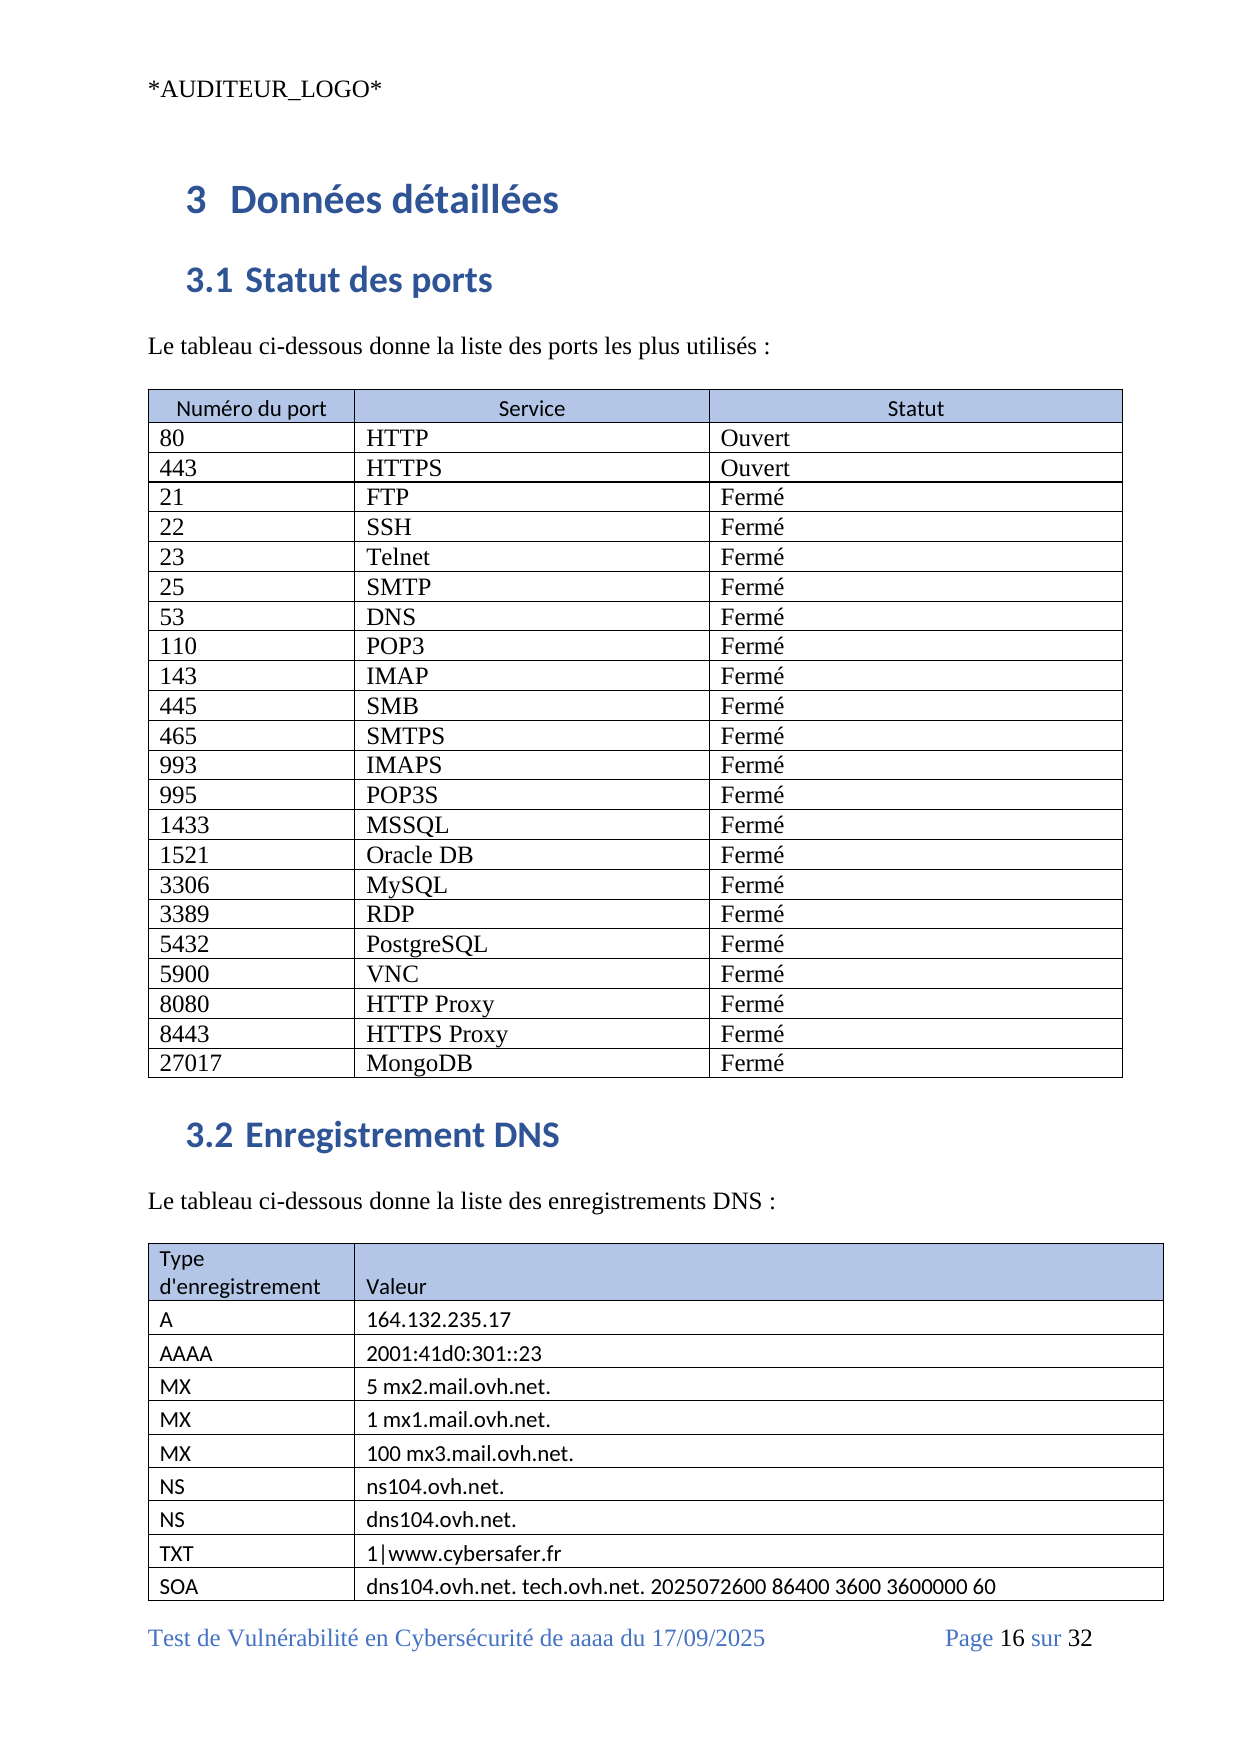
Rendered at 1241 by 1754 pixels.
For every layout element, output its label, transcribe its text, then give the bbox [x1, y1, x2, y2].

table_cell Fermé [710, 840, 1122, 869]
table_cell Telnet [355, 542, 709, 571]
table_cell HTTP [355, 423, 709, 452]
table_cell 993 [149, 751, 354, 779]
subtitle Statut des ports [185, 256, 1093, 302]
table_cell SSH [355, 512, 709, 541]
table_cell MySQL [355, 870, 709, 898]
table_cell MX [149, 1401, 354, 1434]
table_cell SOA [149, 1568, 354, 1600]
table_cell Fermé [710, 989, 1122, 1018]
table_cell RDP [355, 900, 709, 928]
table_cell 110 [149, 631, 354, 660]
table_cell 53 [149, 602, 354, 630]
table_cell PostgreSQL [355, 929, 709, 958]
subtitle Données détaillées [185, 173, 1093, 223]
table_header Statut [710, 390, 1122, 422]
table_cell 8080 [149, 989, 354, 1018]
table_cell dns104.ovh.net. [355, 1501, 1163, 1534]
table_cell FTP [355, 483, 709, 511]
table_cell 1|www.cybersafer.fr [355, 1535, 1163, 1567]
table_cell 21 [149, 483, 354, 511]
table_cell HTTPS [355, 453, 709, 481]
table_cell Fermé [710, 512, 1122, 541]
table_cell Fermé [710, 542, 1122, 571]
table_cell ns104.ovh.net. [355, 1468, 1163, 1500]
table_cell AAAA [149, 1335, 354, 1367]
table_cell A [149, 1301, 354, 1334]
table_cell 2001:41d0:301::23 [355, 1335, 1163, 1367]
table_cell Fermé [710, 751, 1122, 779]
table_cell dns104.ovh.net. tech.ovh.net. 2025072600 86400 3600 3600000 60 [355, 1568, 1163, 1600]
table_cell 143 [149, 661, 354, 690]
table_cell Ouvert [710, 423, 1122, 452]
table_cell 995 [149, 780, 354, 809]
table_cell 8443 [149, 1019, 354, 1047]
table_cell MSSQL [355, 810, 709, 839]
subtitle Enregistrement DNS [185, 1111, 1093, 1157]
table_cell Fermé [710, 483, 1122, 511]
table_cell NS [149, 1468, 354, 1500]
table_cell IMAP [355, 661, 709, 690]
table_header Service [355, 390, 709, 422]
table_cell 1433 [149, 810, 354, 839]
table_cell MX [149, 1368, 354, 1400]
table_cell Ouvert [710, 453, 1122, 481]
table_cell SMTPS [355, 721, 709, 749]
table_cell 445 [149, 691, 354, 720]
table_cell 22 [149, 512, 354, 541]
table_cell Fermé [710, 780, 1122, 809]
table_header Numéro du port [149, 390, 354, 422]
table_cell 100 mx3.mail.ovh.net. [355, 1435, 1163, 1467]
table_cell SMTP [355, 572, 709, 601]
table_cell Fermé [710, 691, 1122, 720]
table_cell 3306 [149, 870, 354, 898]
table_cell Oracle DB [355, 840, 709, 869]
table_cell IMAPS [355, 751, 709, 779]
table_cell 25 [149, 572, 354, 601]
table_cell NS [149, 1501, 354, 1534]
table_cell Fermé [710, 602, 1122, 630]
table_cell DNS [355, 602, 709, 630]
text Le tableau ci-dessous donne la liste des enregistrements DNS : [148, 1186, 1093, 1214]
table_cell SMB [355, 691, 709, 720]
table_cell Fermé [710, 810, 1122, 839]
table_cell Fermé [710, 572, 1122, 601]
table_cell Fermé [710, 1019, 1122, 1047]
table_cell 1521 [149, 840, 354, 869]
table_cell VNC [355, 959, 709, 988]
table_cell HTTPS Proxy [355, 1019, 709, 1047]
table_cell 164.132.235.17 [355, 1301, 1163, 1334]
table_cell POP3S [355, 780, 709, 809]
table_cell 465 [149, 721, 354, 749]
table_header Valeur [355, 1244, 1163, 1300]
table_cell 5 mx2.mail.ovh.net. [355, 1368, 1163, 1400]
table_cell TXT [149, 1535, 354, 1567]
table_cell 5432 [149, 929, 354, 958]
table_cell Fermé [710, 929, 1122, 958]
table_cell 5900 [149, 959, 354, 988]
table_cell Fermé [710, 1049, 1122, 1077]
table_cell 80 [149, 423, 354, 452]
table_cell 3389 [149, 900, 354, 928]
table_cell 27017 [149, 1049, 354, 1077]
table_cell MongoDB [355, 1049, 709, 1077]
table_cell HTTP Proxy [355, 989, 709, 1018]
table_cell Fermé [710, 900, 1122, 928]
text Le tableau ci-dessous donne la liste des ports les plus utilisés : [148, 331, 1093, 360]
table_cell 443 [149, 453, 354, 481]
table_cell 23 [149, 542, 354, 571]
table_cell Fermé [710, 870, 1122, 898]
table_cell Fermé [710, 721, 1122, 749]
table_header Type d'enregistrement [149, 1244, 354, 1300]
table_cell Fermé [710, 959, 1122, 988]
table_cell Fermé [710, 631, 1122, 660]
table_cell Fermé [710, 661, 1122, 690]
table_cell MX [149, 1435, 354, 1467]
table_cell 1 mx1.mail.ovh.net. [355, 1401, 1163, 1434]
table_cell POP3 [355, 631, 709, 660]
